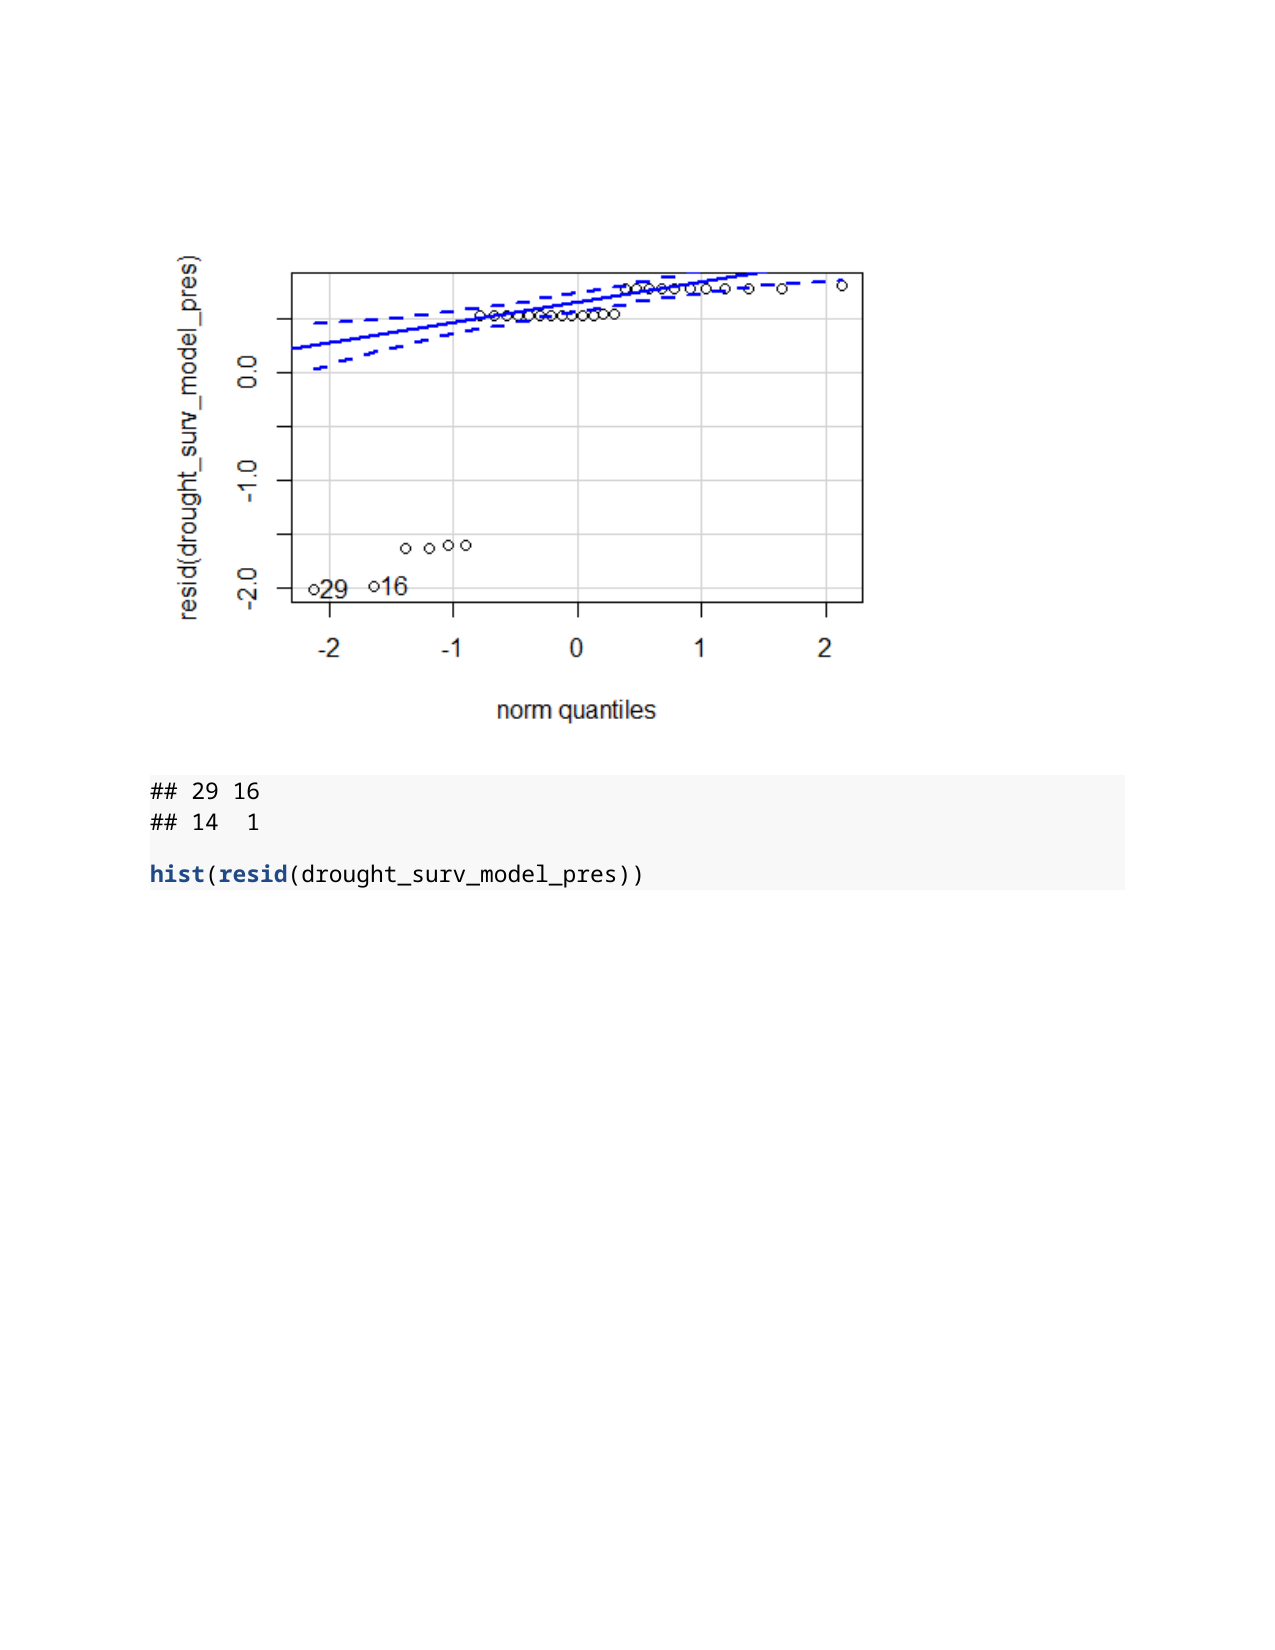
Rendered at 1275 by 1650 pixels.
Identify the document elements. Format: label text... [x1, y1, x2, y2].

text ## 29 16 ## 14 1 [150, 775, 1125, 838]
picture [168, 150, 927, 757]
text hist(resid(drought_surv_model_pres)) [150, 858, 1125, 890]
